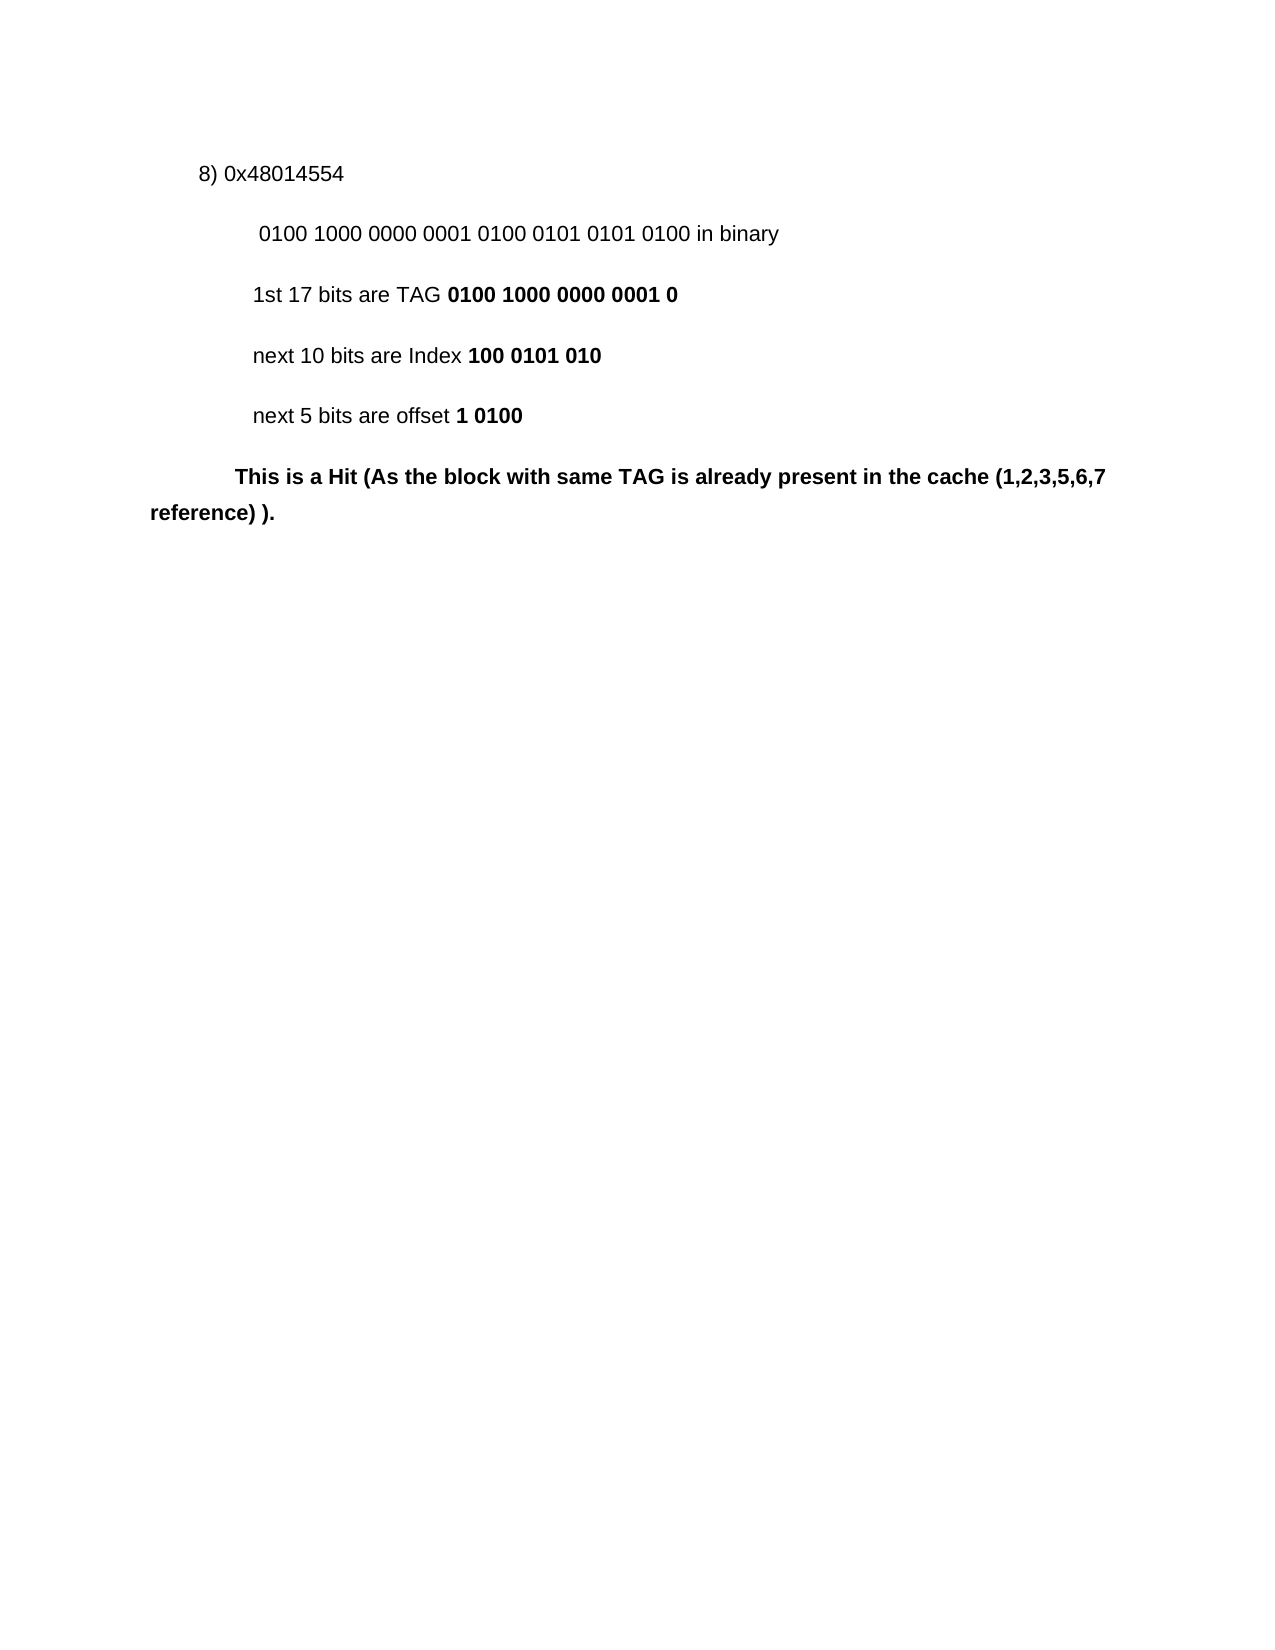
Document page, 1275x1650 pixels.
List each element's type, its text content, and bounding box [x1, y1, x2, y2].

text 1st 17 bits are TAG 0100 1000 0000 0001 0 [150, 271, 1125, 307]
text next 5 bits are offset 1 0100 [150, 393, 1125, 429]
text This is a Hit (As the block with same TAG is already present in the cache (1,2,3,5,6,7 reference) ). [150, 454, 1125, 525]
text 8) 0x48014554 [150, 150, 1125, 186]
text 0100 1000 0000 0001 0100 0101 0101 0100 in binary [150, 211, 1125, 246]
text next 10 bits are Index 100 0101 010 [150, 332, 1125, 368]
